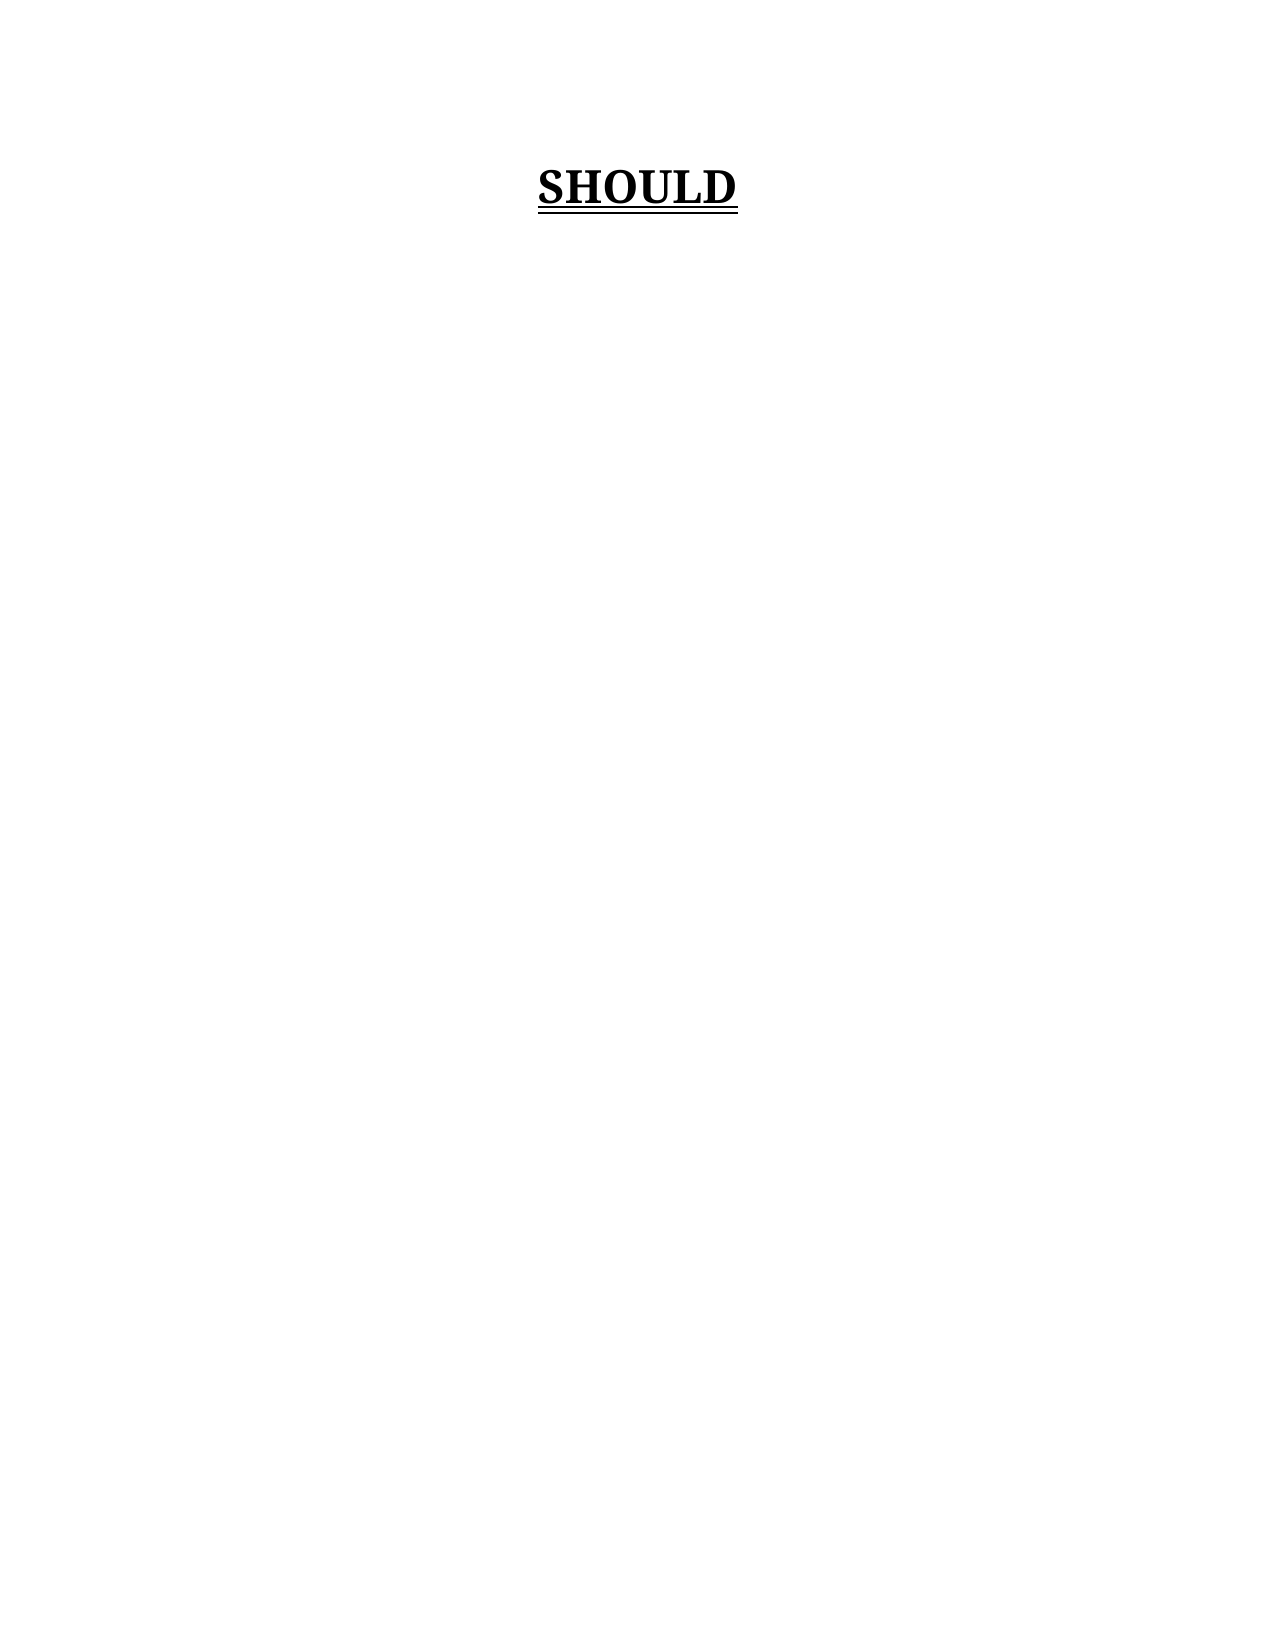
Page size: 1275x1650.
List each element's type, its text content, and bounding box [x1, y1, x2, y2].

subtitle Should [150, 154, 1125, 217]
